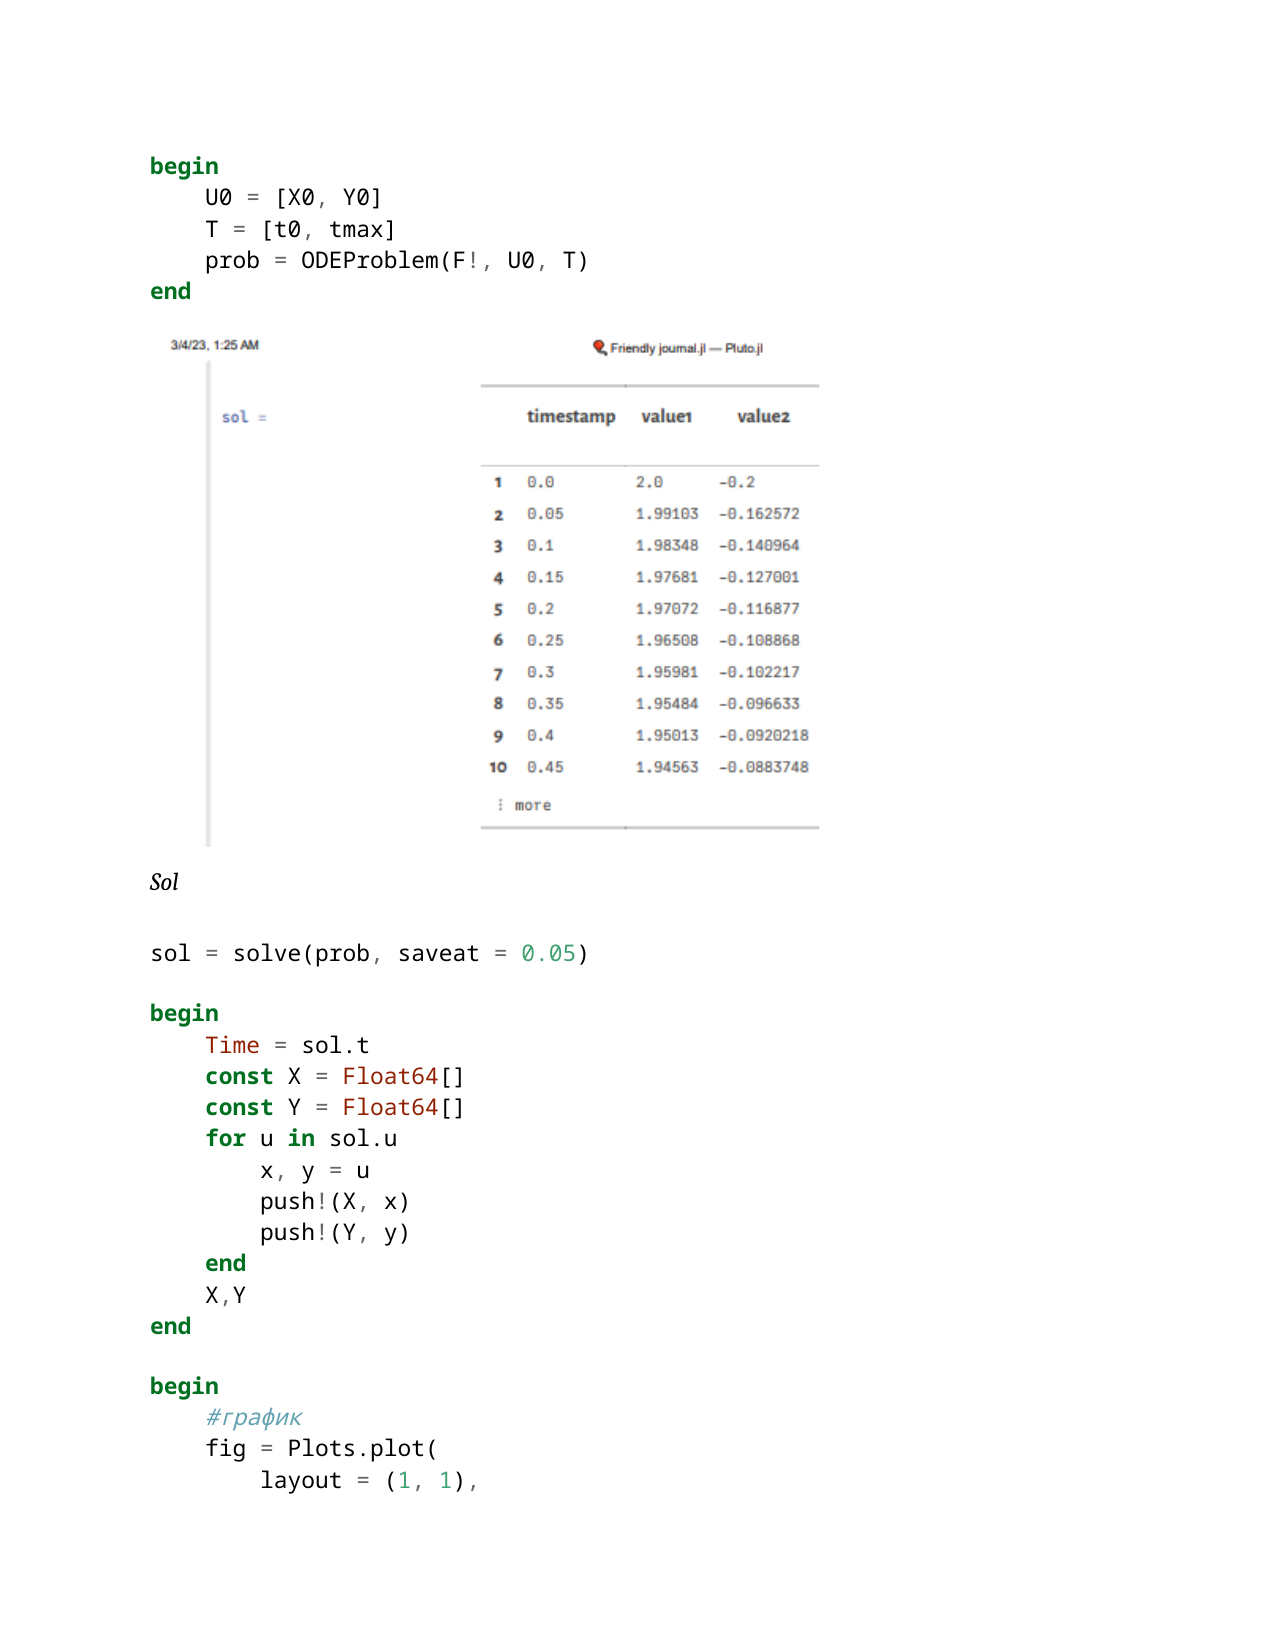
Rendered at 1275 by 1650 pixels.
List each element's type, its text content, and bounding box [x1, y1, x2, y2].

picture [168, 327, 1011, 847]
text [150, 150, 1125, 306]
text Sol [150, 867, 1125, 896]
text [150, 909, 1125, 1495]
